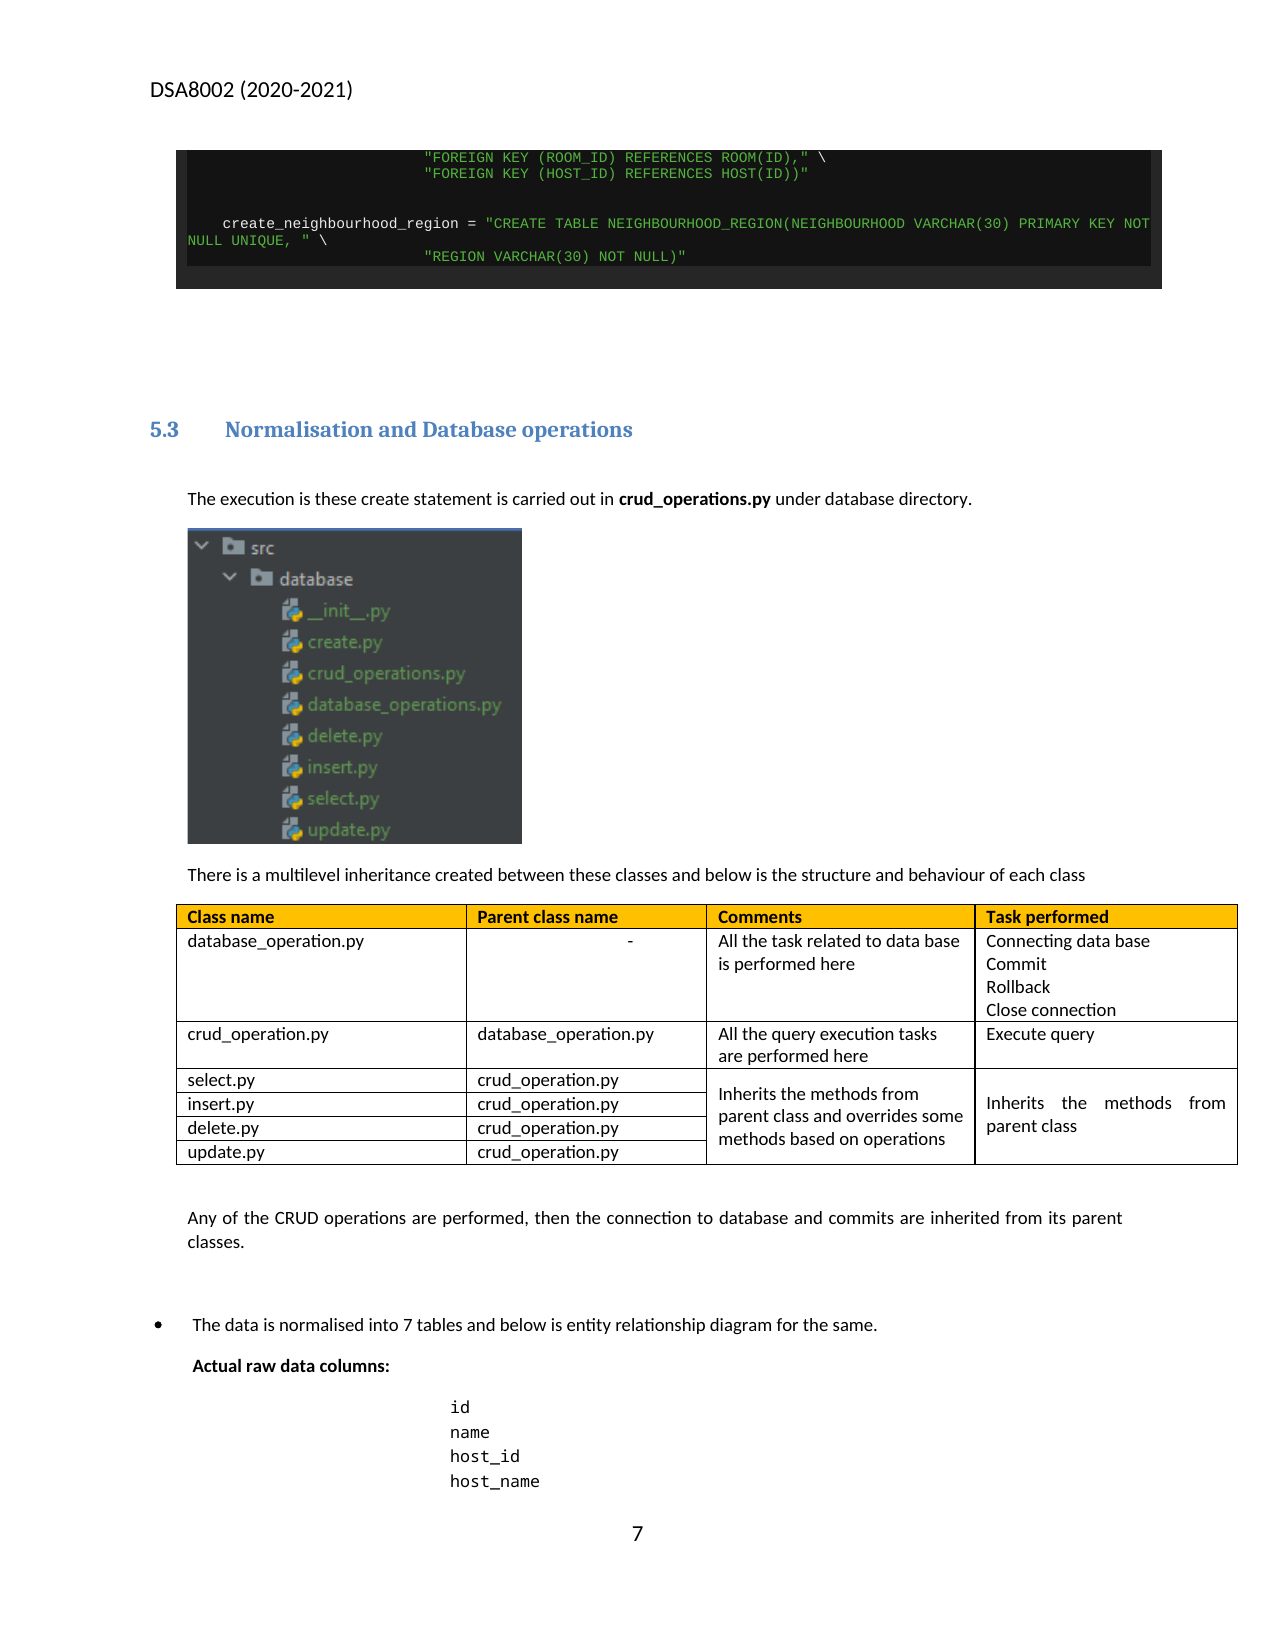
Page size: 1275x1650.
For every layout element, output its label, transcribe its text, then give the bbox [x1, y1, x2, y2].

text host_name [450, 1469, 1125, 1492]
table_header Comments [707, 905, 974, 928]
table_cell crud_operation.py [177, 1022, 466, 1068]
table_cell update.py [177, 1141, 466, 1163]
table_header Class name [177, 905, 466, 928]
table_header Task performed [976, 905, 1237, 928]
text Actual raw data columns: [192, 1354, 1125, 1377]
table_cell Inherits the methods from parent class [976, 1069, 1237, 1163]
table_cell Connecting data base Commit Rollback Close connection [976, 929, 1237, 1021]
text host_id [450, 1445, 1125, 1468]
table_cell Inherits the methods from parent class and overrides some methods based on operations [707, 1069, 974, 1163]
text There is a multilevel inheritance created between these classes and below is the structure and behaviour of each class [187, 863, 1125, 886]
table_cell crud_operation.py [467, 1117, 706, 1139]
picture [187, 528, 522, 844]
text The execution is these create statement is carried out in crud_operations.py under database directory. [187, 487, 1125, 510]
table_cell crud_operation.py [467, 1069, 706, 1092]
text Any of the CRUD operations are performed, then the connection to database and commits are inherited from its parent classes. [187, 1206, 1125, 1253]
table_cell crud_operation.py [467, 1093, 706, 1116]
table_cell [467, 929, 706, 1021]
table_cell database_operation.py [467, 1022, 706, 1068]
text id [450, 1396, 1125, 1419]
table_cell database_operation.py [177, 929, 466, 1021]
table_cell crud_operation.py [467, 1141, 706, 1163]
table_header Parent class name [467, 905, 706, 928]
table_cell delete.py [177, 1117, 466, 1139]
subtitle Normalisation and Database operations [150, 417, 1125, 443]
table_cell All the task related to data base is performed here [707, 929, 974, 1021]
table_cell select.py [177, 1069, 466, 1092]
table_cell Execute query [976, 1022, 1237, 1068]
text name [450, 1420, 1125, 1443]
table_cell All the query execution tasks are performed here [707, 1022, 974, 1068]
list The data is normalised into 7 tables and below is entity relationship diagram for the same. [155, 1313, 1125, 1336]
table_cell insert.py [177, 1093, 466, 1116]
